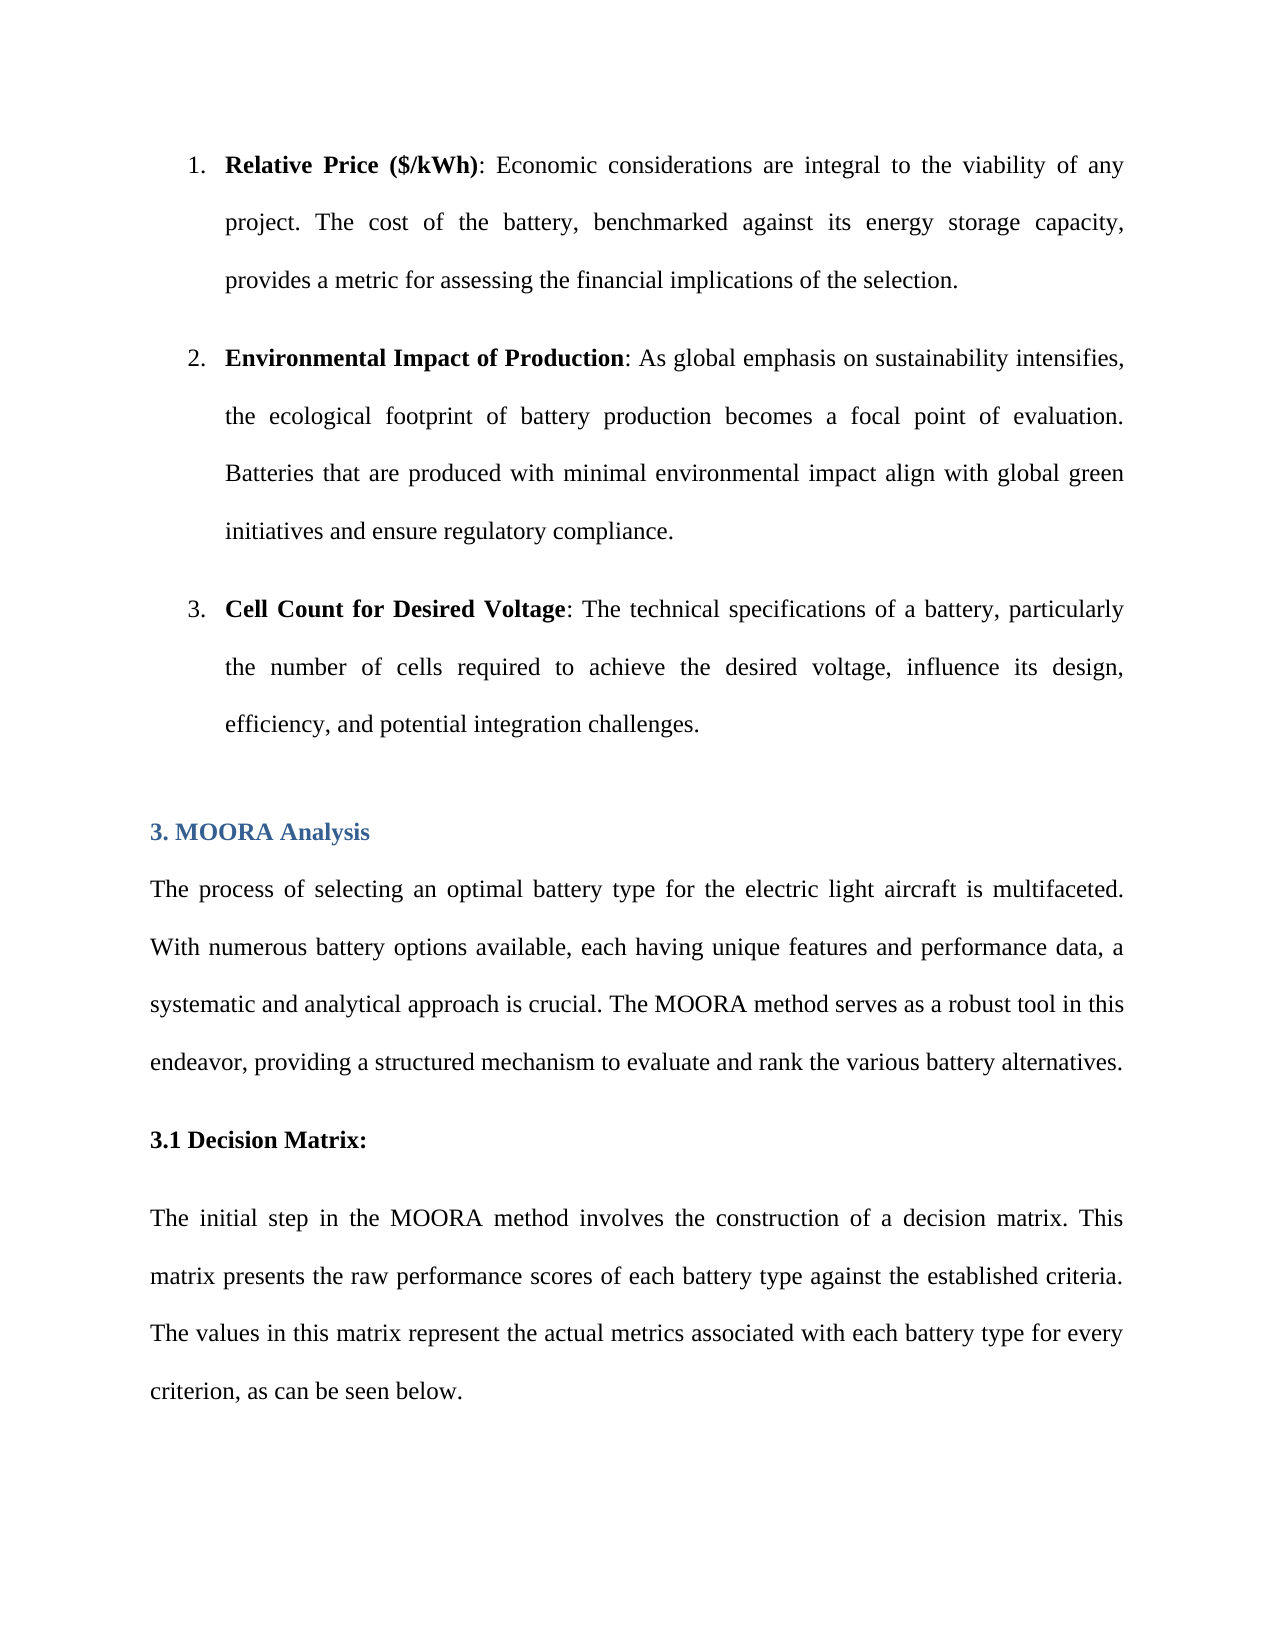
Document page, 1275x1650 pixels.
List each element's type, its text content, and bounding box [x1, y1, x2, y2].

text 3.1 Decision Matrix: [150, 1125, 1125, 1154]
list Cell Count for Desired Voltage: The technical specifications of a battery, particularly the number of cells required to achieve the desired voltage, influence its design, efficiency, and potential integration challenges. [187, 594, 1125, 738]
text The process of selecting an optimal battery type for the electric light aircraft is multifaceted. With numerous battery options available, each having unique features and performance data, a systematic and analytical approach is crucial. The MOORA method serves as a robust tool in this endeavor, providing a structured mechanism to evaluate and rank the various battery alternatives. [150, 874, 1125, 1075]
list Environmental Impact of Production: As global emphasis on sustainability intensifies, the ecological footprint of battery production becomes a focal point of evaluation. Batteries that are produced with minimal environmental impact align with global green initiatives and ensure regulatory compliance. [187, 343, 1125, 544]
text The initial step in the MOORA method involves the construction of a decision matrix. This matrix presents the raw performance scores of each battery type against the established criteria. The values in this matrix represent the actual metrics associated with each battery type for every criterion, as can be seen below. [150, 1203, 1125, 1404]
list Relative Price ($/kWh): Economic considerations are integral to the viability of any project. The cost of the battery, benchmarked against its energy storage capacity, provides a metric for assessing the financial implications of the selection. [187, 150, 1125, 294]
subtitle 3. MOORA Analysis [150, 817, 1125, 845]
